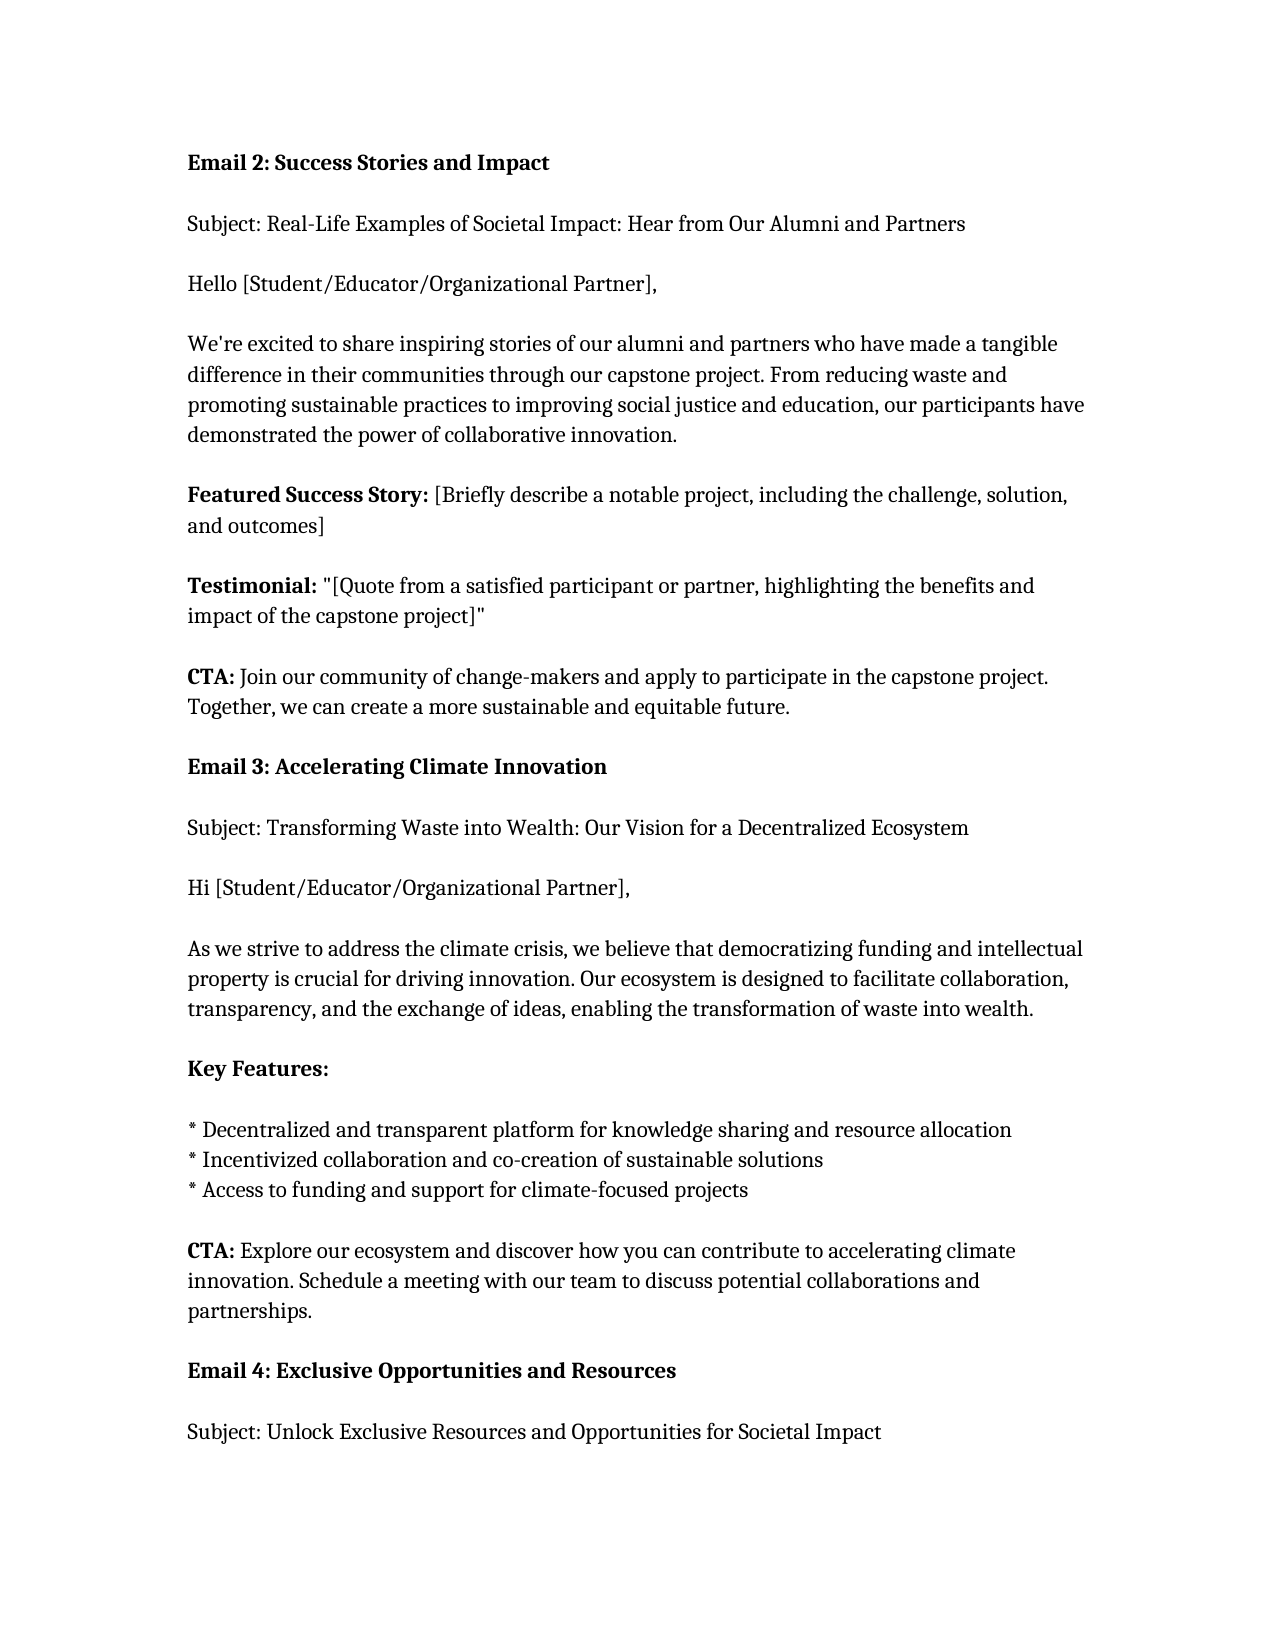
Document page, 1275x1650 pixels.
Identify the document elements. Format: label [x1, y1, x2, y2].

text [187, 150, 1087, 1475]
